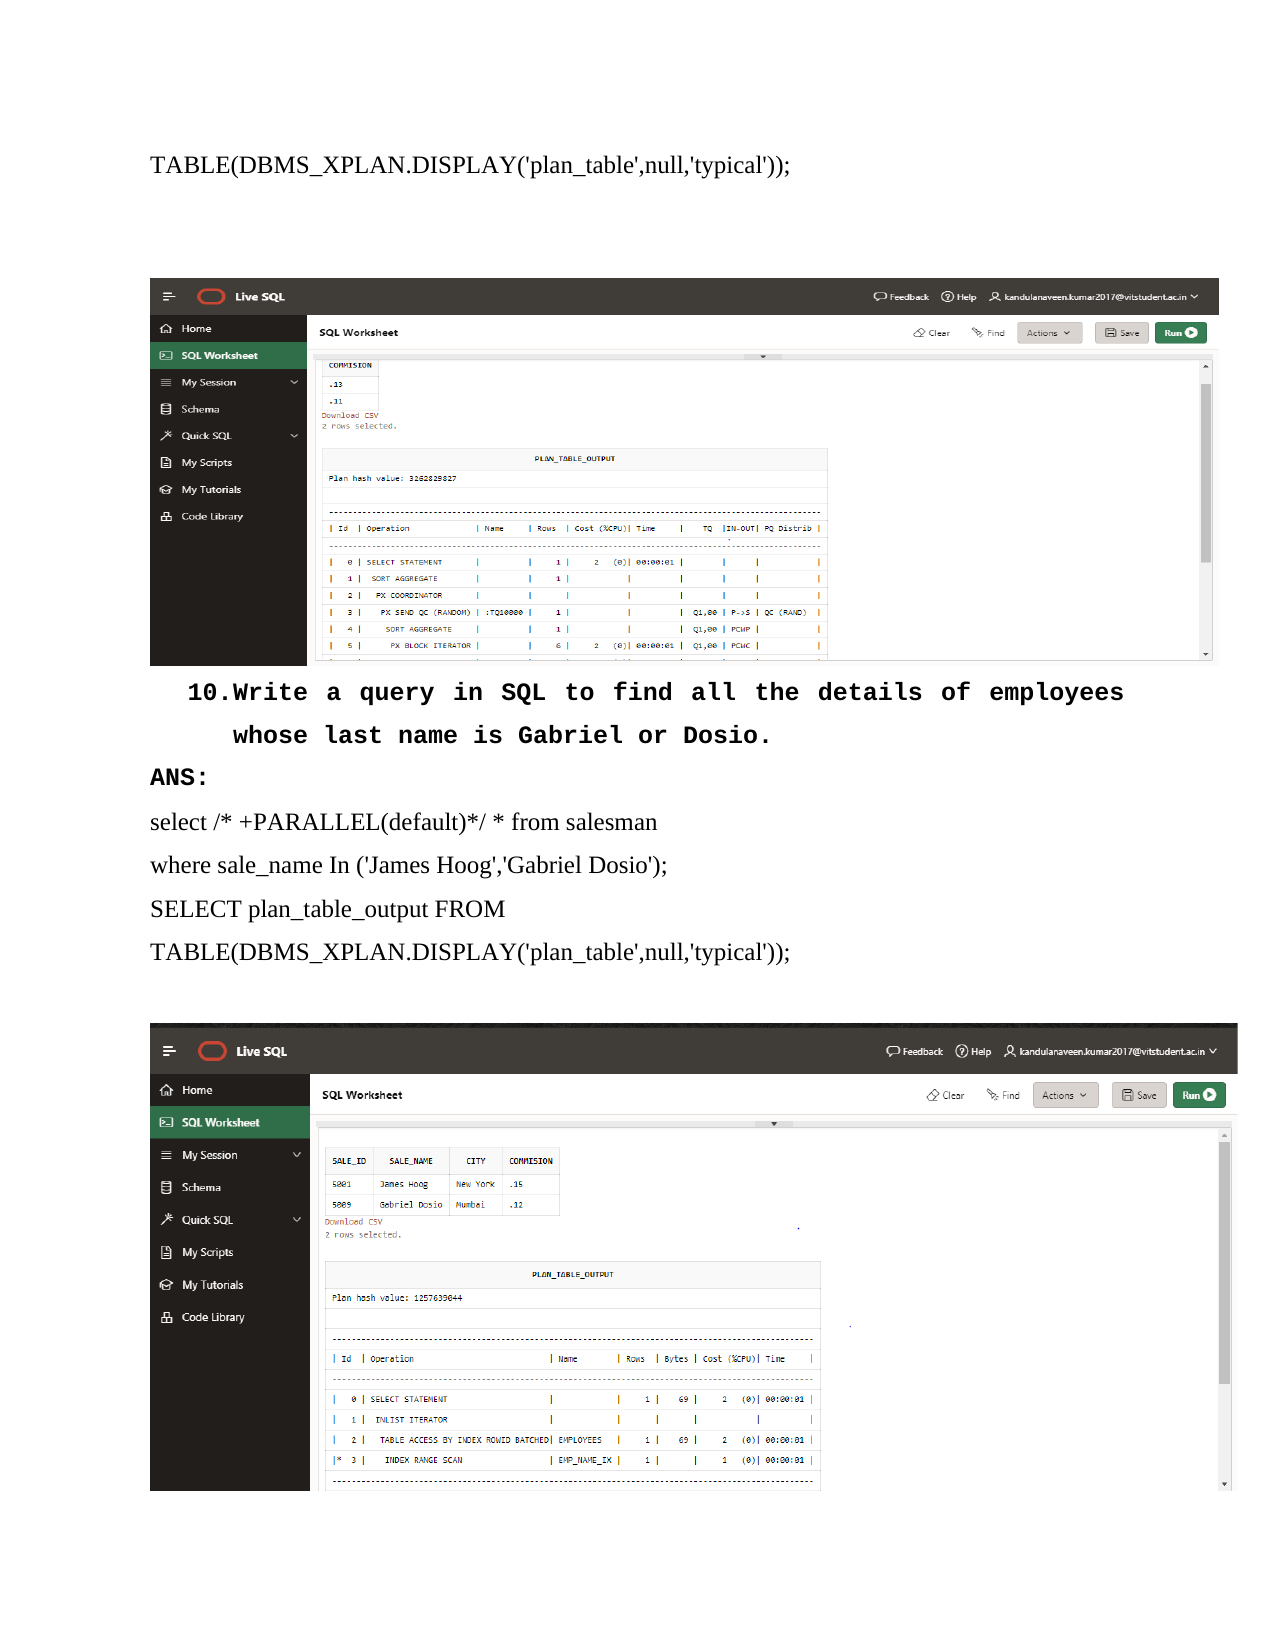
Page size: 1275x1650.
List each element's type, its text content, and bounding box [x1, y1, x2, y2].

text TABLE(DBMS_XPLAN.DISPLAY('plan_table',null,'typical')); [150, 937, 1125, 966]
text TABLE(DBMS_XPLAN.DISPLAY('plan_table',null,'typical')); [150, 150, 1125, 179]
text select /* +PARALLEL(default)*/ * from salesman [150, 807, 1125, 836]
text where sale_name In ('James Hoog','Gabriel Dosio'); [150, 851, 1125, 879]
list Write a query in SQL to find all the details of employees whose last name is Gabriel or Dosio. [187, 680, 1125, 751]
text ANS: [150, 765, 1125, 793]
text SELECT plan_table_output FROM [150, 894, 1125, 922]
picture [150, 278, 1219, 666]
picture [150, 1023, 1238, 1491]
